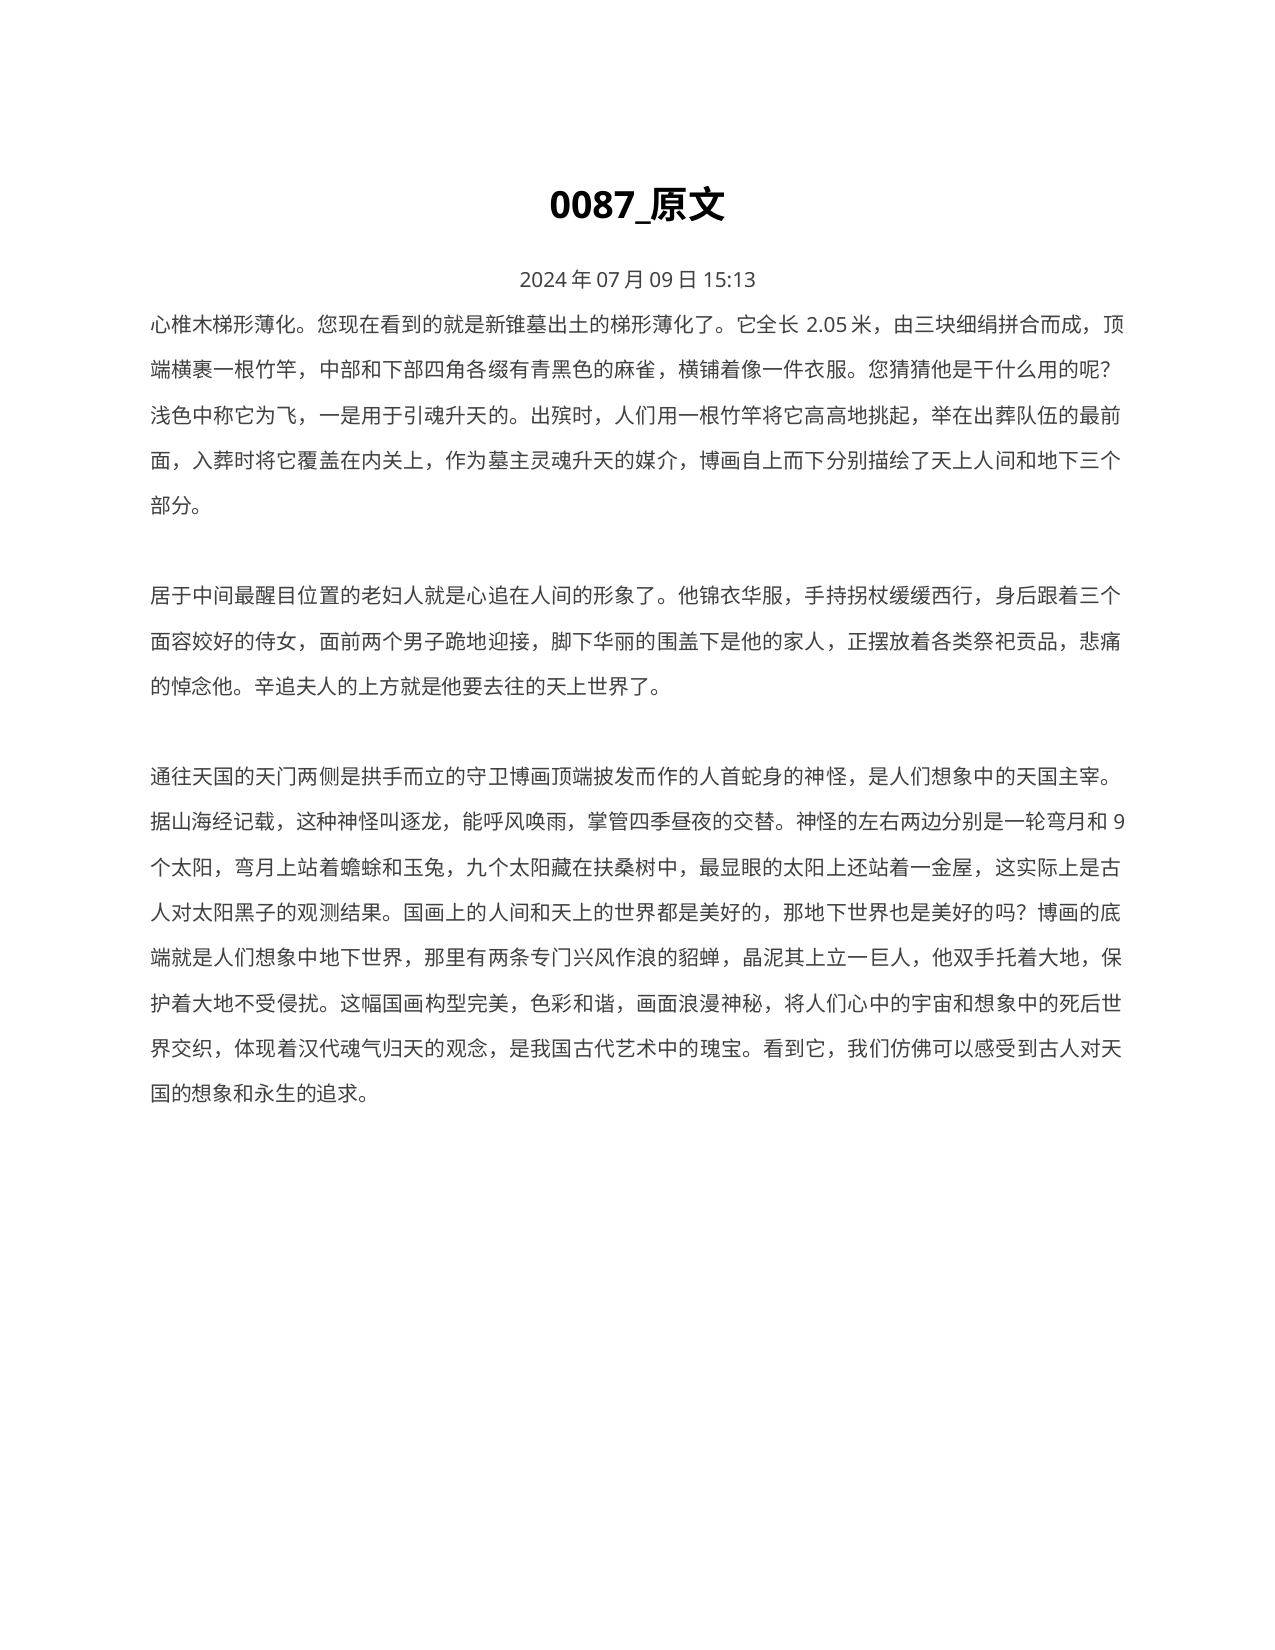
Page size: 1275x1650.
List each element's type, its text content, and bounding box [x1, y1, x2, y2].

text 心椎木梯形薄化。您现在看到的就是新锥墓出土的梯形薄化了。它全长2.05米，由三块细绢拼合而成，顶端横裹一根竹竿，中部和下部四角各缀有青黑色的麻雀，横铺着像一件衣服。您猜猜他是干什么用的呢？浅色中称它为飞，一是用于引魂升天的。出殡时，人们用一根竹竿将它高高地挑起，举在出葬队伍的最前面，入葬时将它覆盖在内关上，作为墓主灵魂升天的媒介，博画自上而下分别描绘了天上人间和地下三个部分。 [150, 308, 1125, 520]
text 0087_原文 [150, 175, 1125, 229]
text 2024年07月09日 15:13 [150, 263, 1125, 293]
text 通往天国的天门两侧是拱手而立的守卫博画顶端披发而作的人首蛇身的神怪，是人们想象中的天国主宰。据山海经记载，这种神怪叫逐龙，能呼风唤雨，掌管四季昼夜的交替。神怪的左右两边分别是一轮弯月和9个太阳，弯月上站着蟾蜍和玉兔，九个太阳藏在扶桑树中，最显眼的太阳上还站着一金屋，这实际上是古人对太阳黑子的观测结果。国画上的人间和天上的世界都是美好的，那地下世界也是美好的吗？博画的底端就是人们想象中地下世界，那里有两条专门兴风作浪的貂蝉，晶泥其上立一巨人，他双手托着大地，保护着大地不受侵扰。这幅国画构型完美，色彩和谐，画面浪漫神秘，将人们心中的宇宙和想象中的死后世界交织，体现着汉代魂气归天的观念，是我国古代艺术中的瑰宝。看到它，我们仿佛可以感受到古人对天国的想象和永生的追求。 [150, 760, 1125, 1108]
text 居于中间最醒目位置的老妇人就是心追在人间的形象了。他锦衣华服，手持拐杖缓缓西行，身后跟着三个面容姣好的侍女，面前两个男子跪地迎接，脚下华丽的围盖下是他的家人，正摆放着各类祭祀贡品，悲痛的悼念他。辛追夫人的上方就是他要去往的天上世界了。 [150, 580, 1125, 701]
